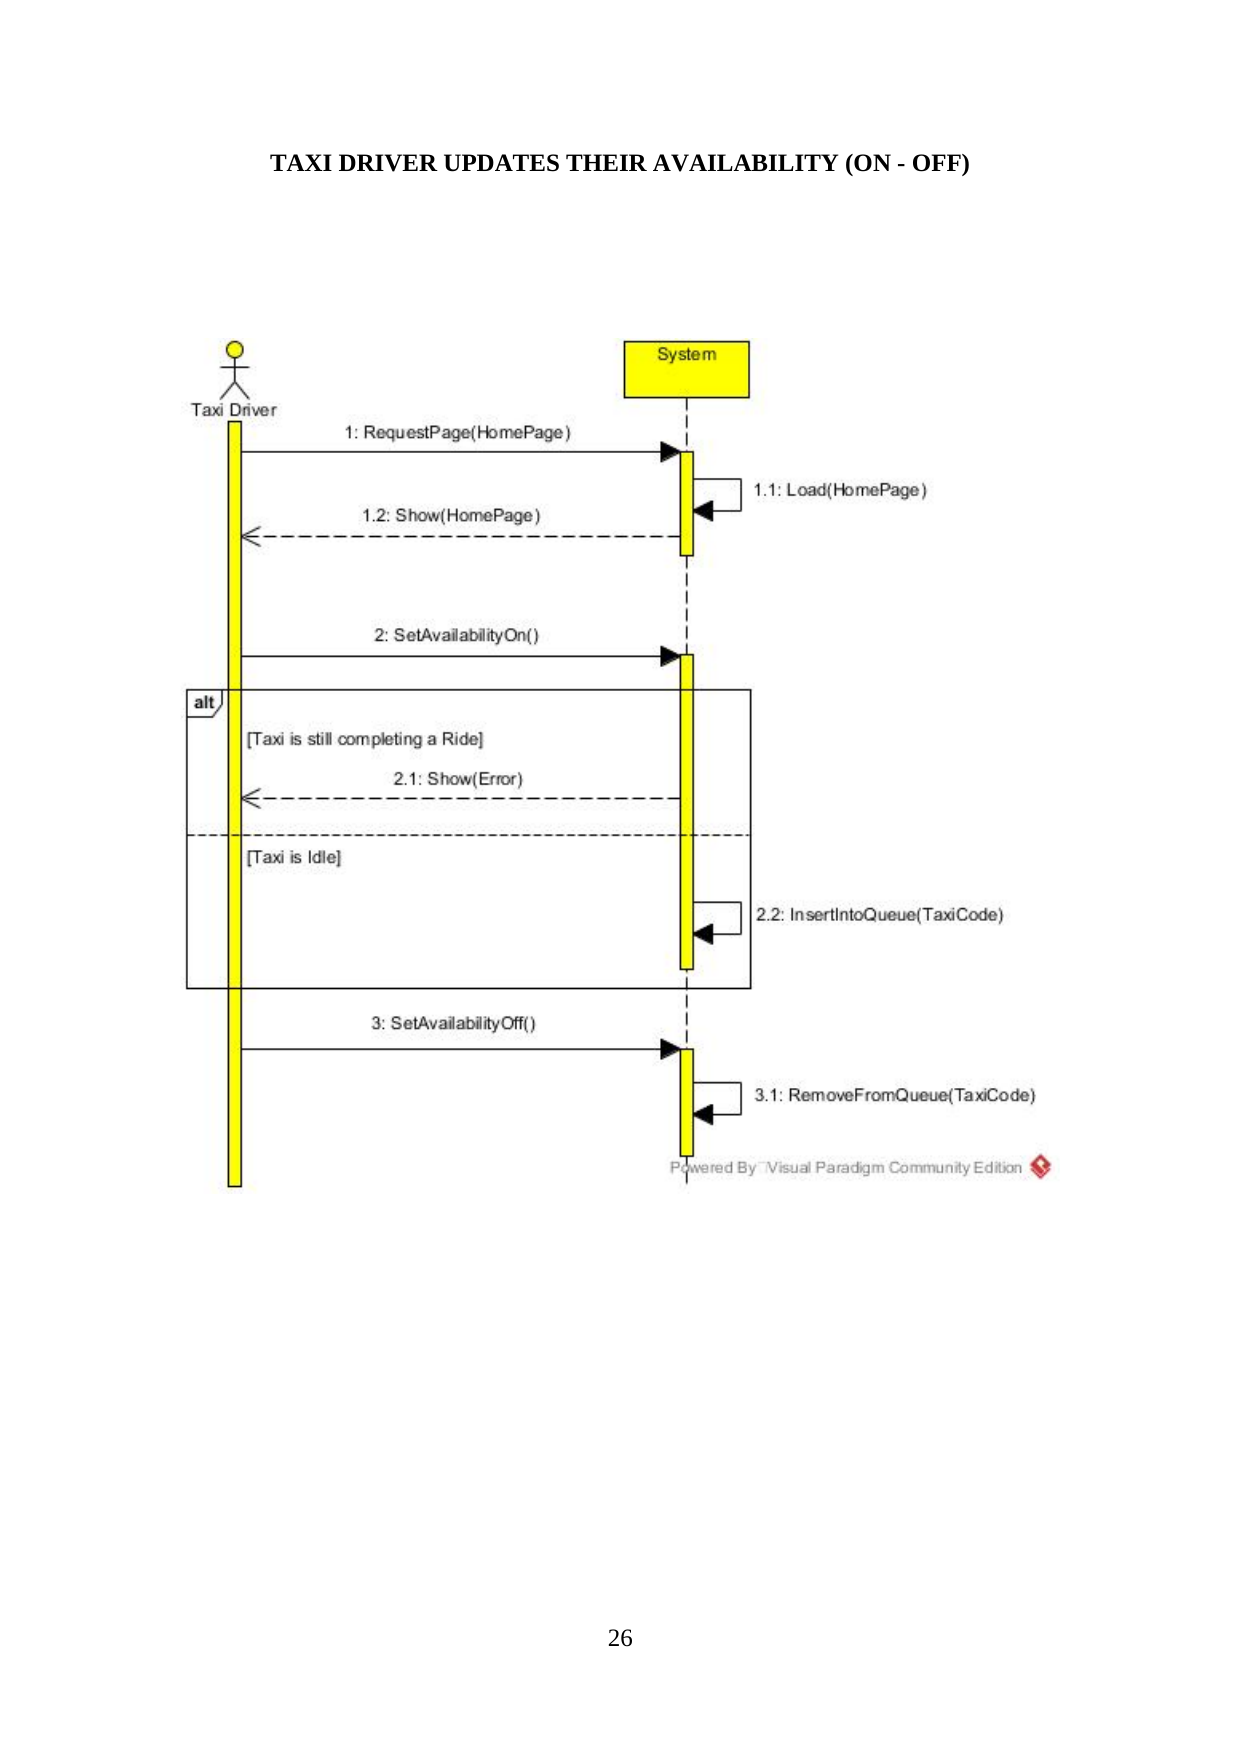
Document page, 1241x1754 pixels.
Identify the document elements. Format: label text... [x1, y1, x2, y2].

picture [180, 338, 1060, 1194]
text TAXI DRIVER UPDATES THEIR AVAILABILITY (ON - OFF) [118, 148, 1122, 176]
